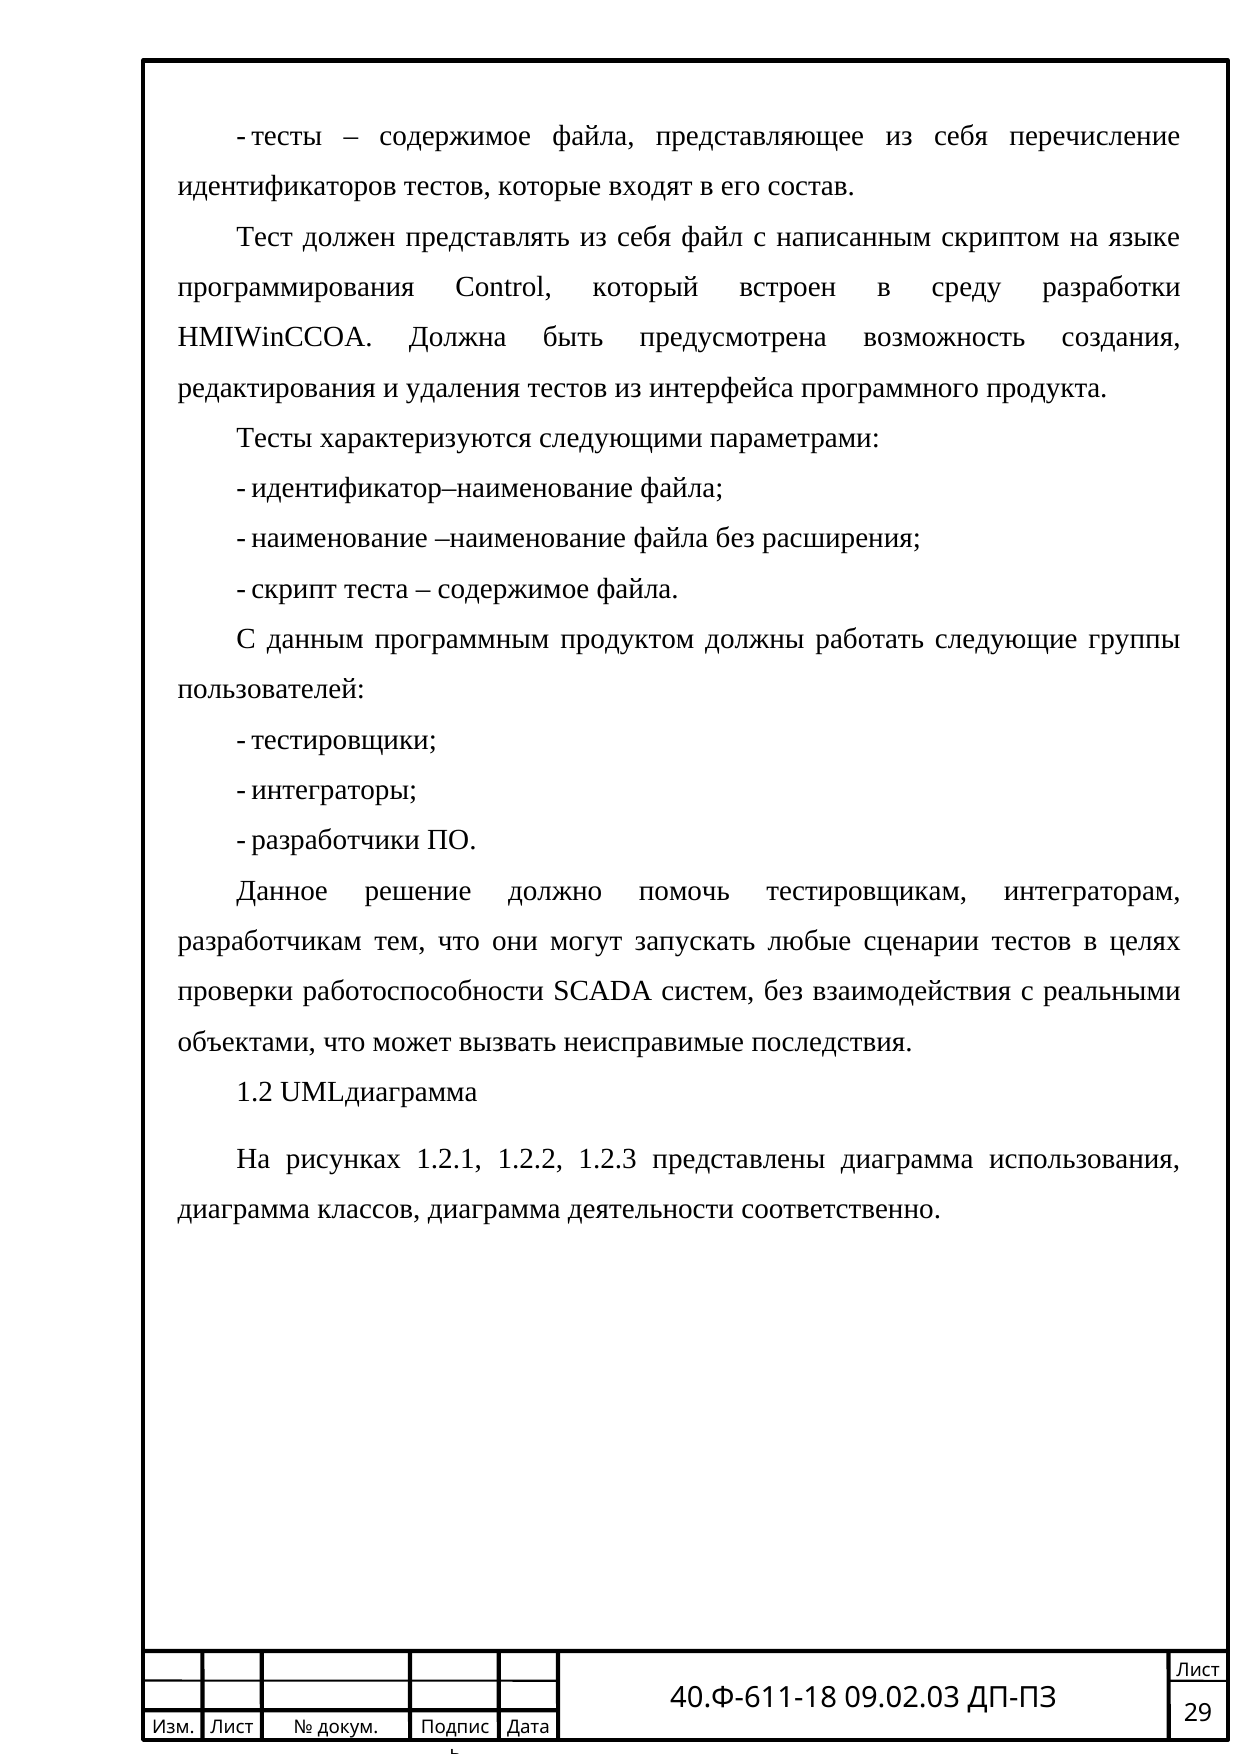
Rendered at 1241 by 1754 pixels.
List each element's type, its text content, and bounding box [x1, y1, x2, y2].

text наименование –наименование файла без расширения; [177, 521, 1181, 554]
text На рисунках 1.2.1, 1.2.2, 1.2.3 представлены диаграмма использования, диаграмма классов, диаграмма деятельности соответственно. [177, 1141, 1181, 1225]
text тесты – содержимое файла, представляющее из себя перечисление идентификаторов тестов, которые входят в его состав. [177, 118, 1181, 202]
text тестировщики; [236, 722, 1181, 755]
text разработчики ПО. [236, 822, 1181, 856]
text идентификатор–наименование файла; [236, 470, 1181, 504]
text Тест должен представлять из себя файл с написанным скриптом на языке программирования Control, который встроен в среду разработки HMIWinCCOA. Должна быть предусмотрена возможность создания, редактирования и удаления тестов из интерфейса программного продукта. [177, 219, 1181, 403]
text С данным программным продуктом должны работать следующие группы пользователей: [177, 621, 1181, 705]
text Данное решение должно помочь тестировщикам, интеграторам, разработчикам тем, что они могут запускать любые сценарии тестов в целях проверки работоспособности SCADA систем, без взаимодействия с реальными объектами, что может вызвать неисправимые последствия. [177, 873, 1181, 1057]
text интеграторы; [236, 772, 1181, 806]
text Тесты характеризуются следующими параметрами: [177, 420, 1181, 453]
text 1.2 UMLдиаграмма [177, 1074, 1181, 1108]
text скрипт теста – содержимое файла. [177, 571, 1181, 604]
